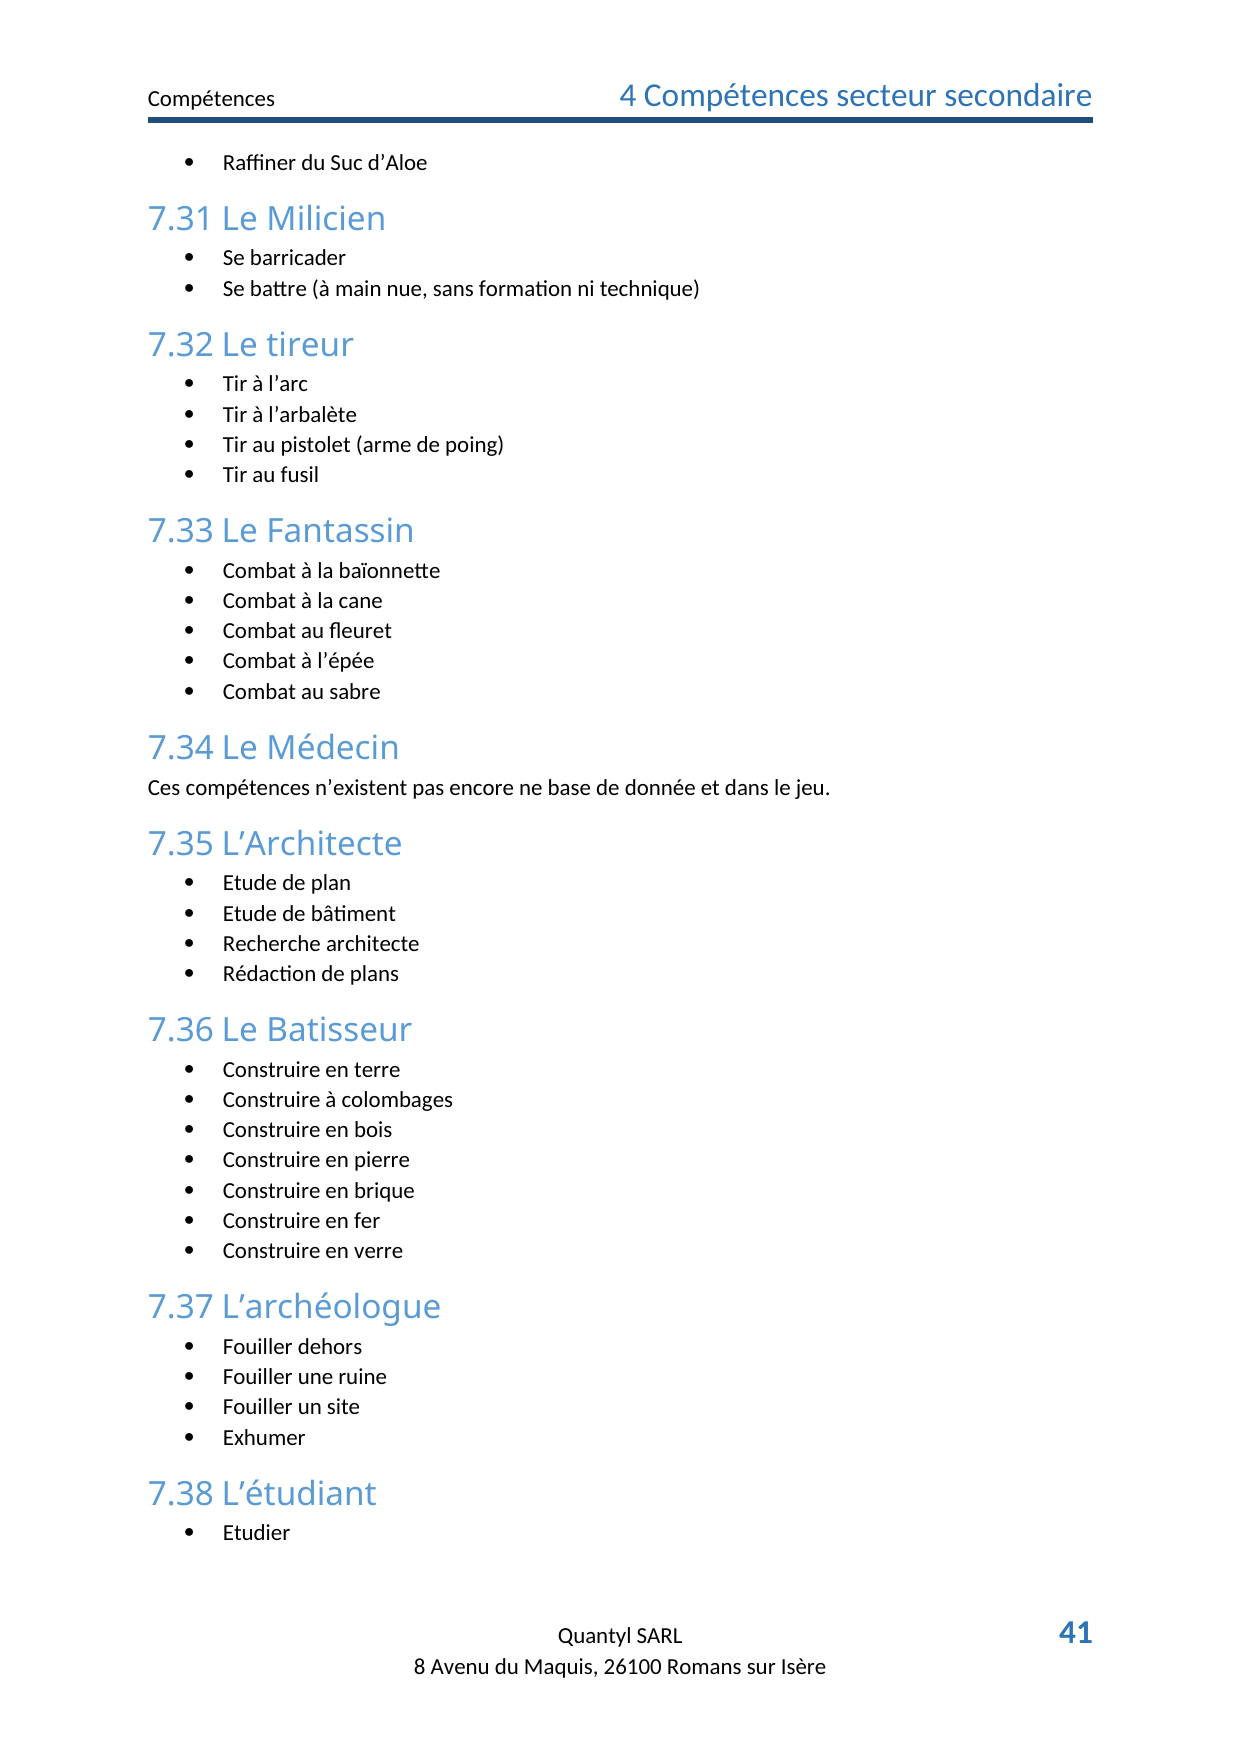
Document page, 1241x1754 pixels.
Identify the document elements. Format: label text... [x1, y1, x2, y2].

list Tir à l’arbalète [185, 400, 1093, 428]
list Etudier [185, 1518, 1093, 1546]
list Etude de bâtiment [185, 899, 1093, 927]
list Fouiller un site [185, 1392, 1093, 1420]
list Se barricader [185, 243, 1093, 271]
list Combat au sabre [185, 677, 1093, 705]
subtitle L’Architecte [148, 819, 1093, 865]
list Recherche architecte [185, 929, 1093, 957]
list Construire en bois [185, 1115, 1093, 1143]
list Combat à la baïonnette [185, 556, 1093, 584]
subtitle Le Médecin [148, 724, 1093, 769]
list Tir à l’arc [185, 369, 1093, 397]
list Tir au pistolet (arme de poing) [185, 430, 1093, 458]
list Rédaction de plans [185, 959, 1093, 987]
list Construire en pierre [185, 1146, 1093, 1173]
list Etude de plan [185, 868, 1093, 896]
subtitle L’étudiant [148, 1469, 1093, 1515]
list Se battre (à main nue, sans formation ni technique) [185, 274, 1093, 302]
list Fouiller une ruine [185, 1362, 1093, 1390]
subtitle Le Batisseur [148, 1006, 1093, 1051]
list Construire en fer [185, 1206, 1093, 1234]
list Construire en brique [185, 1176, 1093, 1204]
subtitle L’archéologue [148, 1283, 1093, 1328]
list Combat à l’épée [185, 647, 1093, 674]
list Construire à colombages [185, 1085, 1093, 1113]
list Raffiner du Suc d’Aloe [185, 148, 1093, 176]
list Fouiller dehors [185, 1332, 1093, 1360]
list Combat au fleuret [185, 616, 1093, 644]
subtitle Le Fantassin [148, 507, 1093, 552]
text Ces compétences n’existent pas encore ne base de donnée et dans le jeu. [148, 773, 1093, 801]
list Tir au fusil [185, 460, 1093, 488]
subtitle Le tireur [148, 321, 1093, 366]
list Construire en terre [185, 1055, 1093, 1083]
list Construire en verre [185, 1236, 1093, 1264]
list Exhumer [185, 1423, 1093, 1451]
subtitle Le Milicien [148, 194, 1093, 240]
list Combat à la cane [185, 586, 1093, 614]
